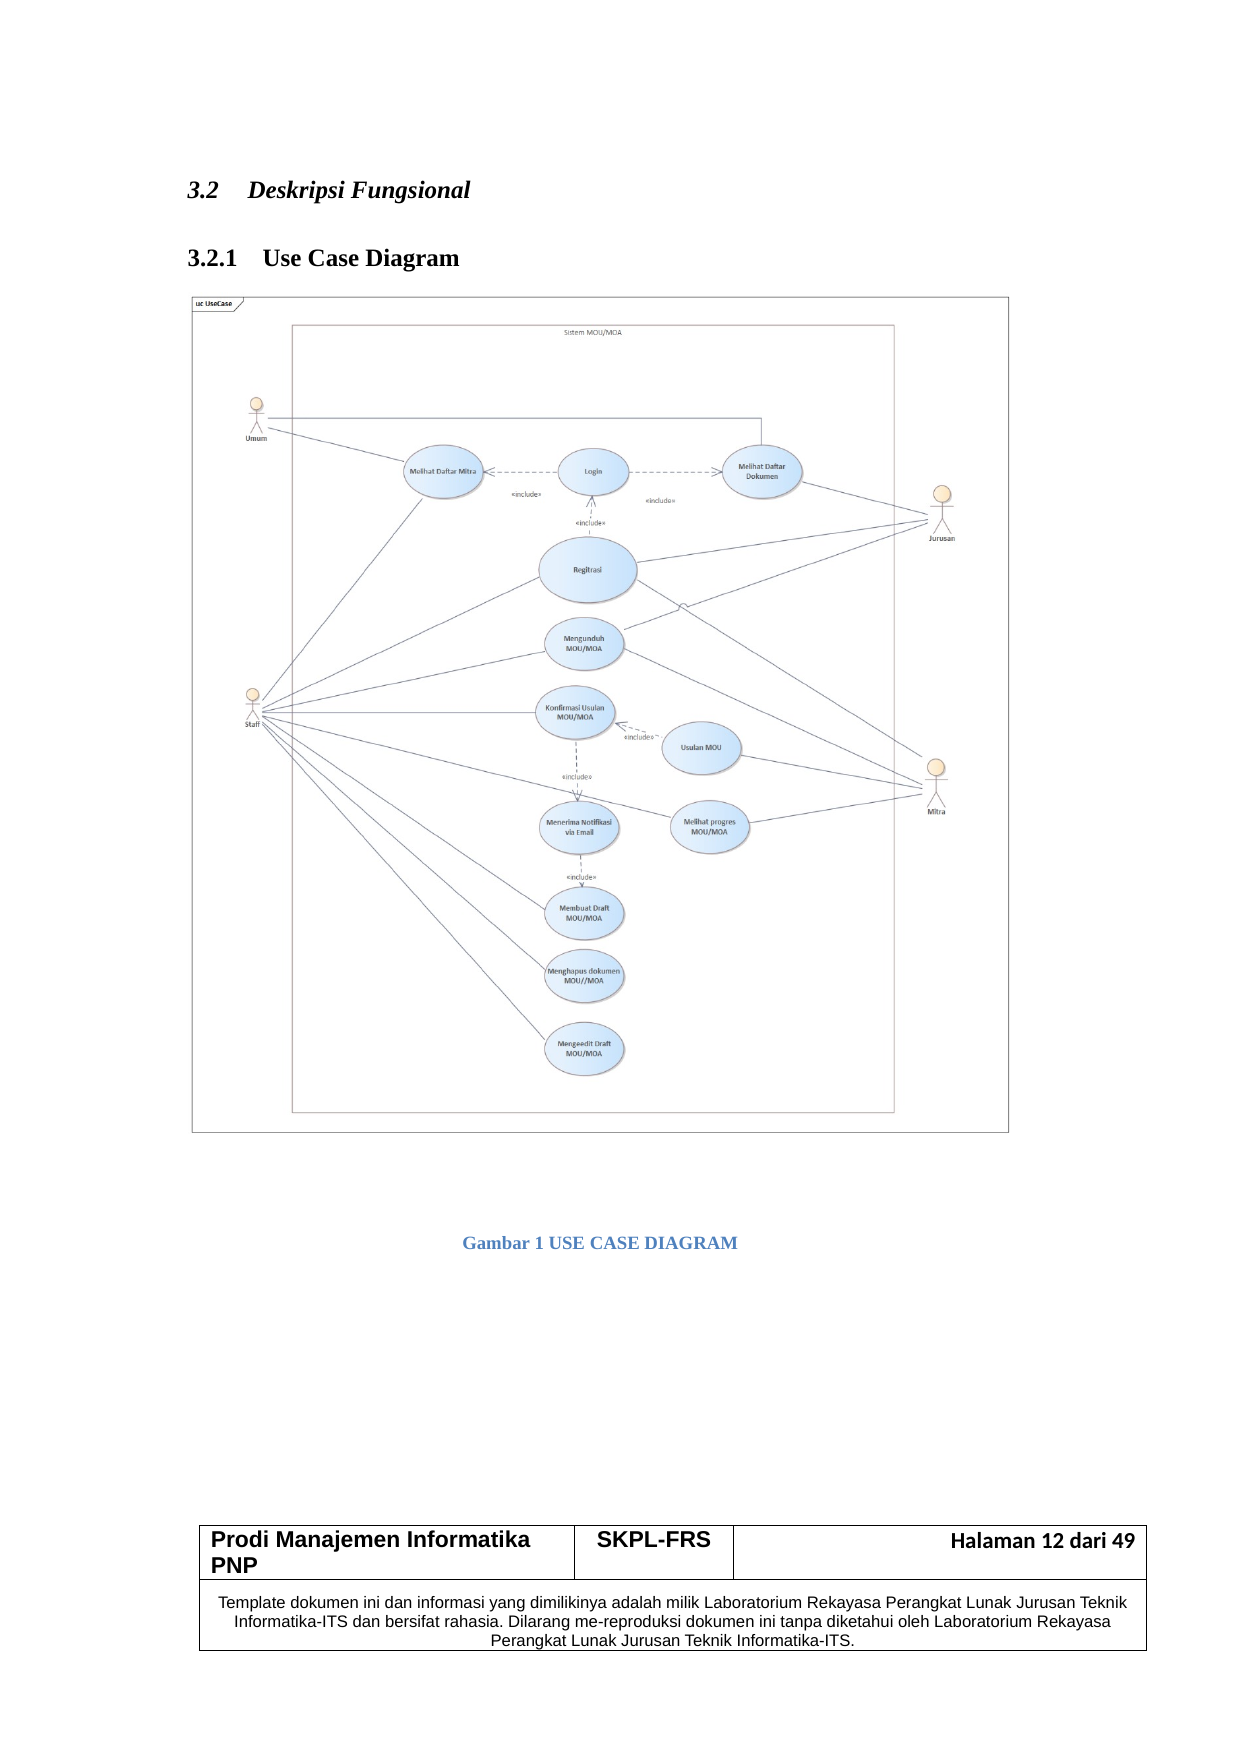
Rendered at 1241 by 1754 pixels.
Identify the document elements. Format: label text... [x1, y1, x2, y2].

subtitle Deskripsi Fungsional [187, 175, 1012, 204]
picture [187, 292, 1010, 1133]
subtitle Use Case Diagram [187, 243, 1012, 272]
